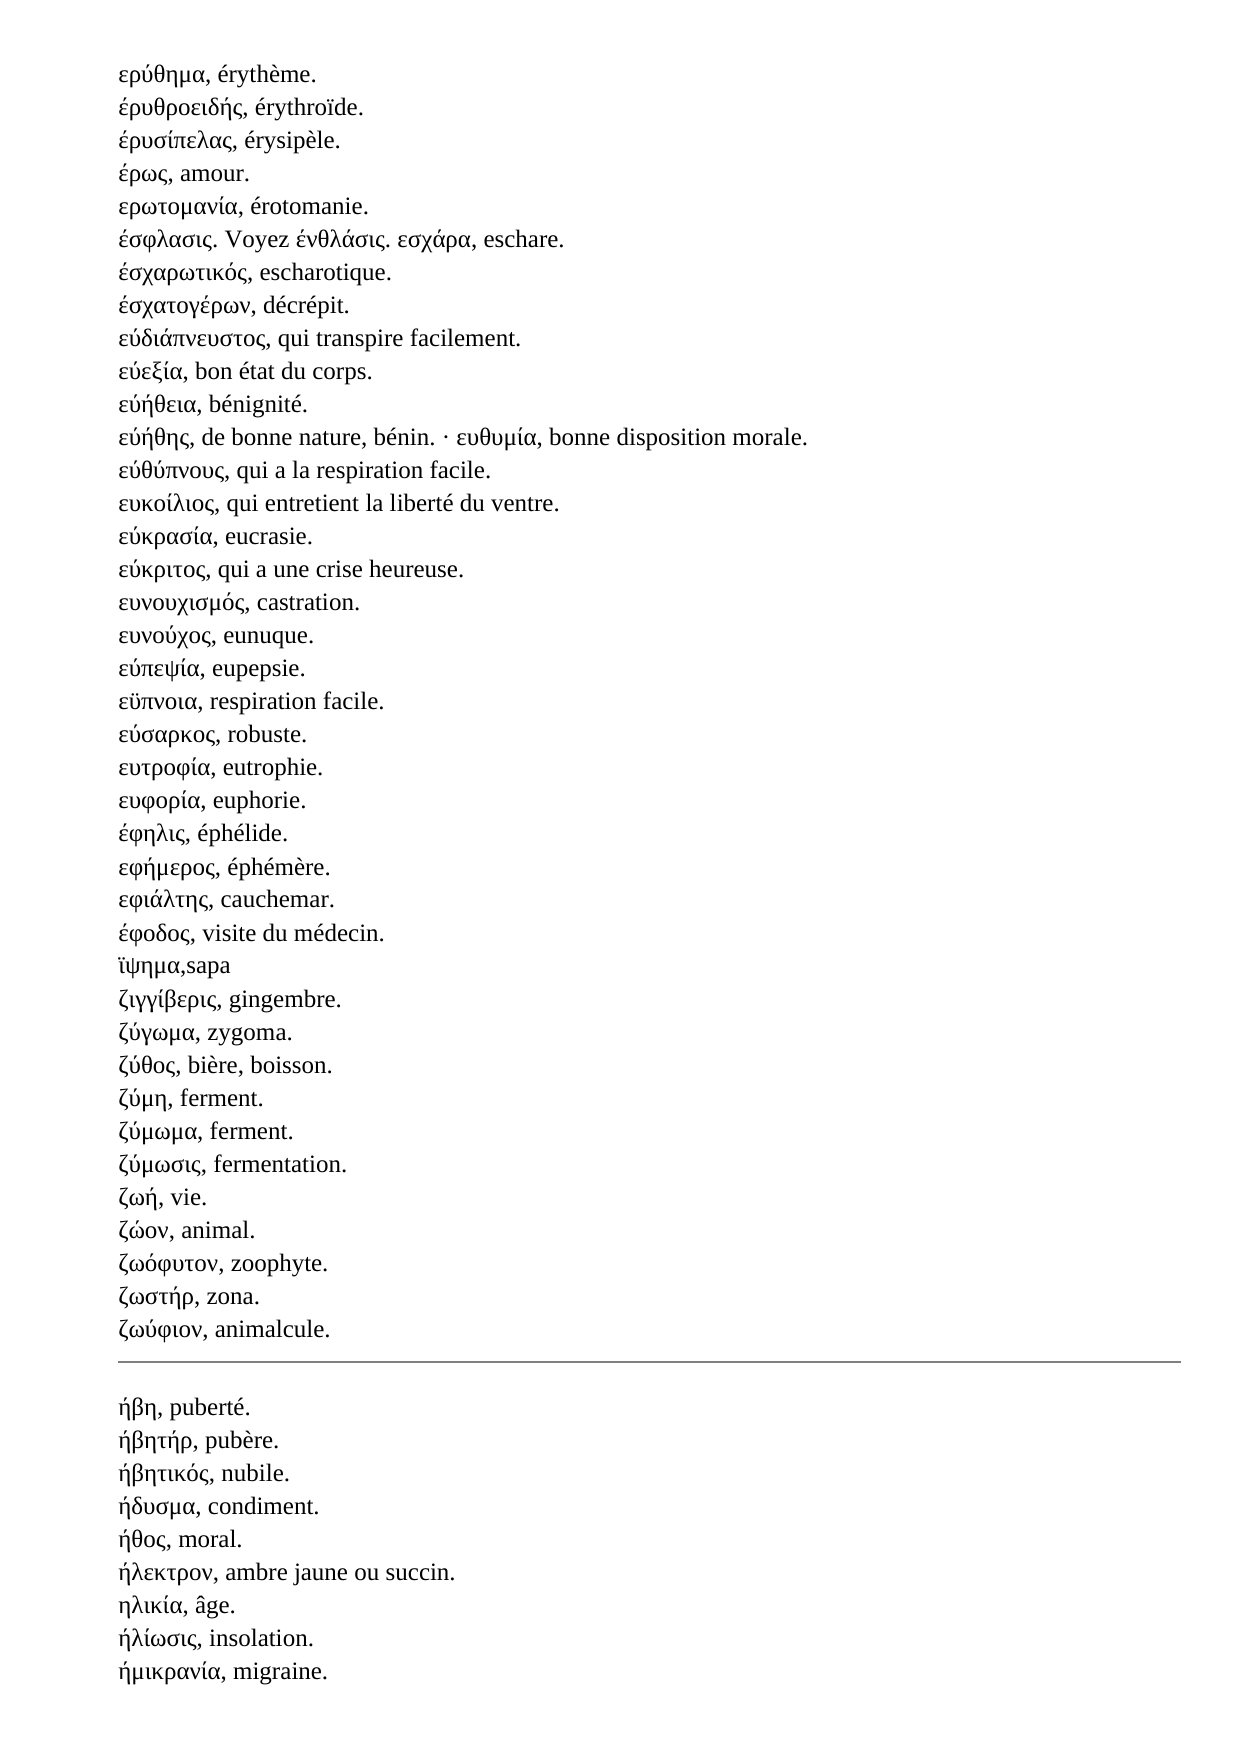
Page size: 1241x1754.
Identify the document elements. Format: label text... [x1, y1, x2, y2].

text ήβητικός, nubile. [118, 1458, 1181, 1487]
text εφήμερος, éphémère. [118, 852, 1181, 880]
text ερωτομανία, érotomanie. [118, 191, 1181, 220]
text εύήθης, de bonne nature, bénin. · ευθυμία, bonne disposition morale. [118, 422, 1181, 451]
text ευφορία, euphorie. [118, 786, 1181, 814]
text έφοδος, visite du médecin. [118, 918, 1181, 946]
text ευτροφία, eutrophie. [118, 752, 1181, 781]
text ήλεκτρον, ambre jaune ou succin. [118, 1557, 1181, 1586]
text ζύθος, bière, boisson. [118, 1050, 1181, 1078]
text ευκοίλιος, qui entretient la liberté du ventre. [118, 488, 1181, 517]
text εύθύπνους, qui a la respiration facile. [118, 455, 1181, 484]
text ζωή, vie. [118, 1182, 1181, 1211]
text ζύμωμα, ferment. [118, 1116, 1181, 1144]
text ήβητήρ, pubère. [118, 1425, 1181, 1454]
text εύκριτος, qui a une crise heureuse. [118, 554, 1181, 583]
text έσχατογέρων, décrépit. [118, 290, 1181, 319]
text έφηλις, éphélide. [118, 818, 1181, 847]
text ϊψημα,sapa [118, 951, 1181, 979]
text εύεξία, bon état du corps. [118, 356, 1181, 385]
text ευνουχισμός, castration. [118, 587, 1181, 616]
text έρως, amour. [118, 158, 1181, 187]
text ζύμωσις, fermentation. [118, 1149, 1181, 1177]
text εύδιάπνευστος, qui transpire facilement. [118, 323, 1181, 352]
text έρυσίπελας, érysipèle. [118, 125, 1181, 154]
text ζώον, animal. [118, 1215, 1181, 1243]
text εϋπνοια, respiration facile. [118, 686, 1181, 715]
text ήμικρανία, migraine. [118, 1656, 1181, 1685]
text ήθος, moral. [118, 1524, 1181, 1553]
text εύκρασία, eucrasie. [118, 521, 1181, 550]
text ζύμη, ferment. [118, 1083, 1181, 1111]
text ήβη, puberté. [118, 1392, 1181, 1421]
text ήλίωσις, insolation. [118, 1623, 1181, 1652]
text ζύγωμα, zygoma. [118, 1017, 1181, 1045]
text ήδυσμα, condiment. [118, 1491, 1181, 1520]
text εφιάλτης, cauchemar. [118, 884, 1181, 913]
text έρυθροειδής, érythroïde. [118, 92, 1181, 121]
text έσχαρωτικός, escharotique. [118, 257, 1181, 286]
text εύήθεια, bénignité. [118, 389, 1181, 418]
text ζωστήρ, zona. [118, 1281, 1181, 1309]
text εύσαρκος, robuste. [118, 719, 1181, 748]
text εύπεψία, eupepsie. [118, 653, 1181, 682]
text ηλικία, âge. [118, 1590, 1181, 1619]
text ερύθημα, érythème. [118, 59, 1181, 88]
text ζωύφιον, animalcule. [118, 1314, 1181, 1343]
text ευνούχος, eunuque. [118, 620, 1181, 649]
text ζωόφυτον, zoophyte. [118, 1248, 1181, 1277]
text ζιγγίβερις, gingembre. [118, 984, 1181, 1012]
text έσφλασις. Voyez ένθλάσις. εσχάρα, eschare. [118, 224, 1181, 253]
